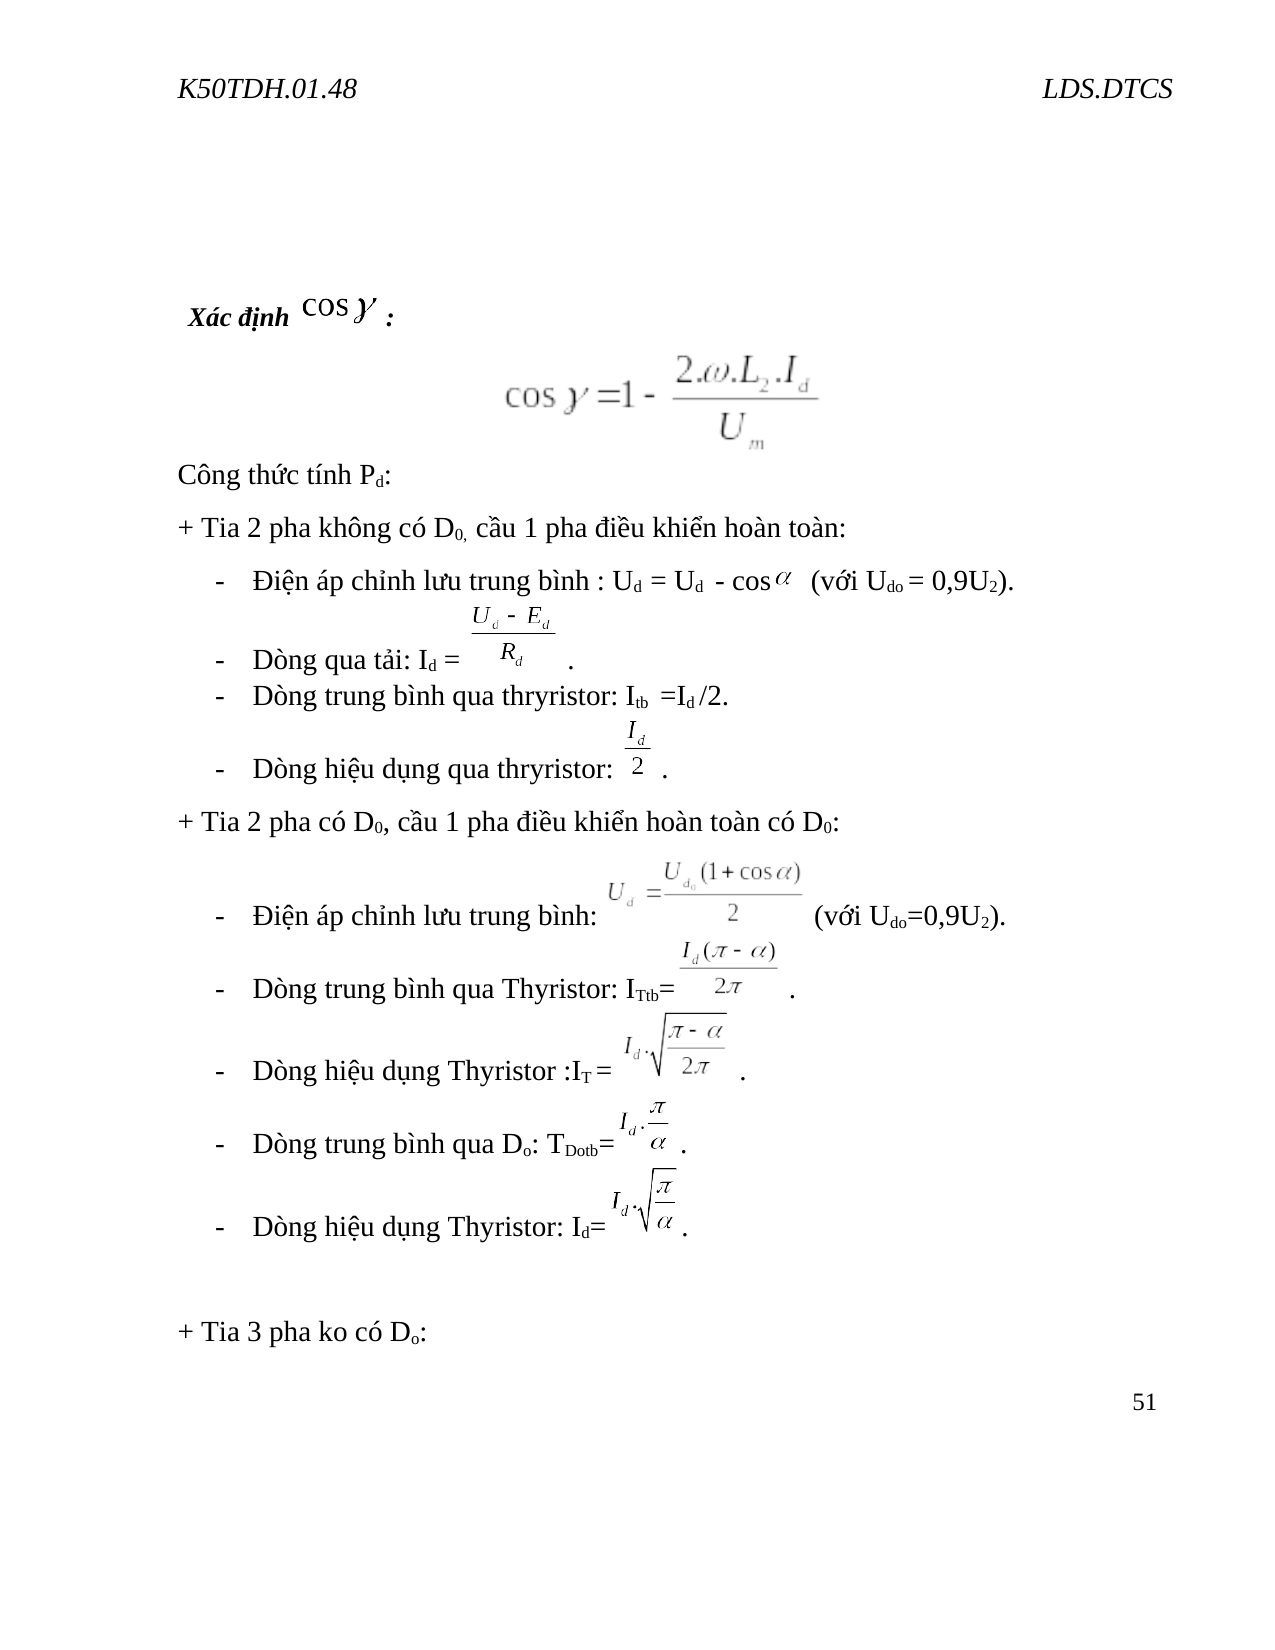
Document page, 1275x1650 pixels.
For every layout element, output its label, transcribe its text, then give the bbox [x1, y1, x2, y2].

list Điện áp chỉnh lưu trung bình : Ud = Ud - cos (với Udo = 0,9U2). [215, 563, 1157, 596]
text Công thức tính Pd: [177, 457, 1157, 491]
list Dòng qua tải: Id = . [215, 599, 1157, 676]
list Dòng trung bình qua Do: TDotb= . [215, 1089, 1157, 1160]
text + Tia 2 pha không có D0, cầu 1 pha điều khiển hoàn toàn: [177, 510, 1157, 544]
list Điện áp chỉnh lưu trung bình: (với Udo=0,9U2). [215, 857, 1157, 932]
list Dòng trung bình qua thryristor: Itb =Id /2. [215, 678, 1157, 712]
text + Tia 3 pha ko có Do: [177, 1314, 1157, 1348]
text + Tia 2 pha có D0, cầu 1 pha điều khiển hoàn toàn có D0: [177, 804, 1157, 837]
list Dòng trung bình qua Thyristor: ITtb= . [215, 934, 1157, 1005]
subtitle Xác định : [188, 292, 1138, 335]
list Dòng hiệu dụng qua thryristor: . [215, 714, 1157, 785]
list Dòng hiệu dụng Thyristor: Id=. [215, 1162, 1157, 1242]
list Dòng hiệu dụng Thyristor :IT = . [215, 1007, 1157, 1087]
